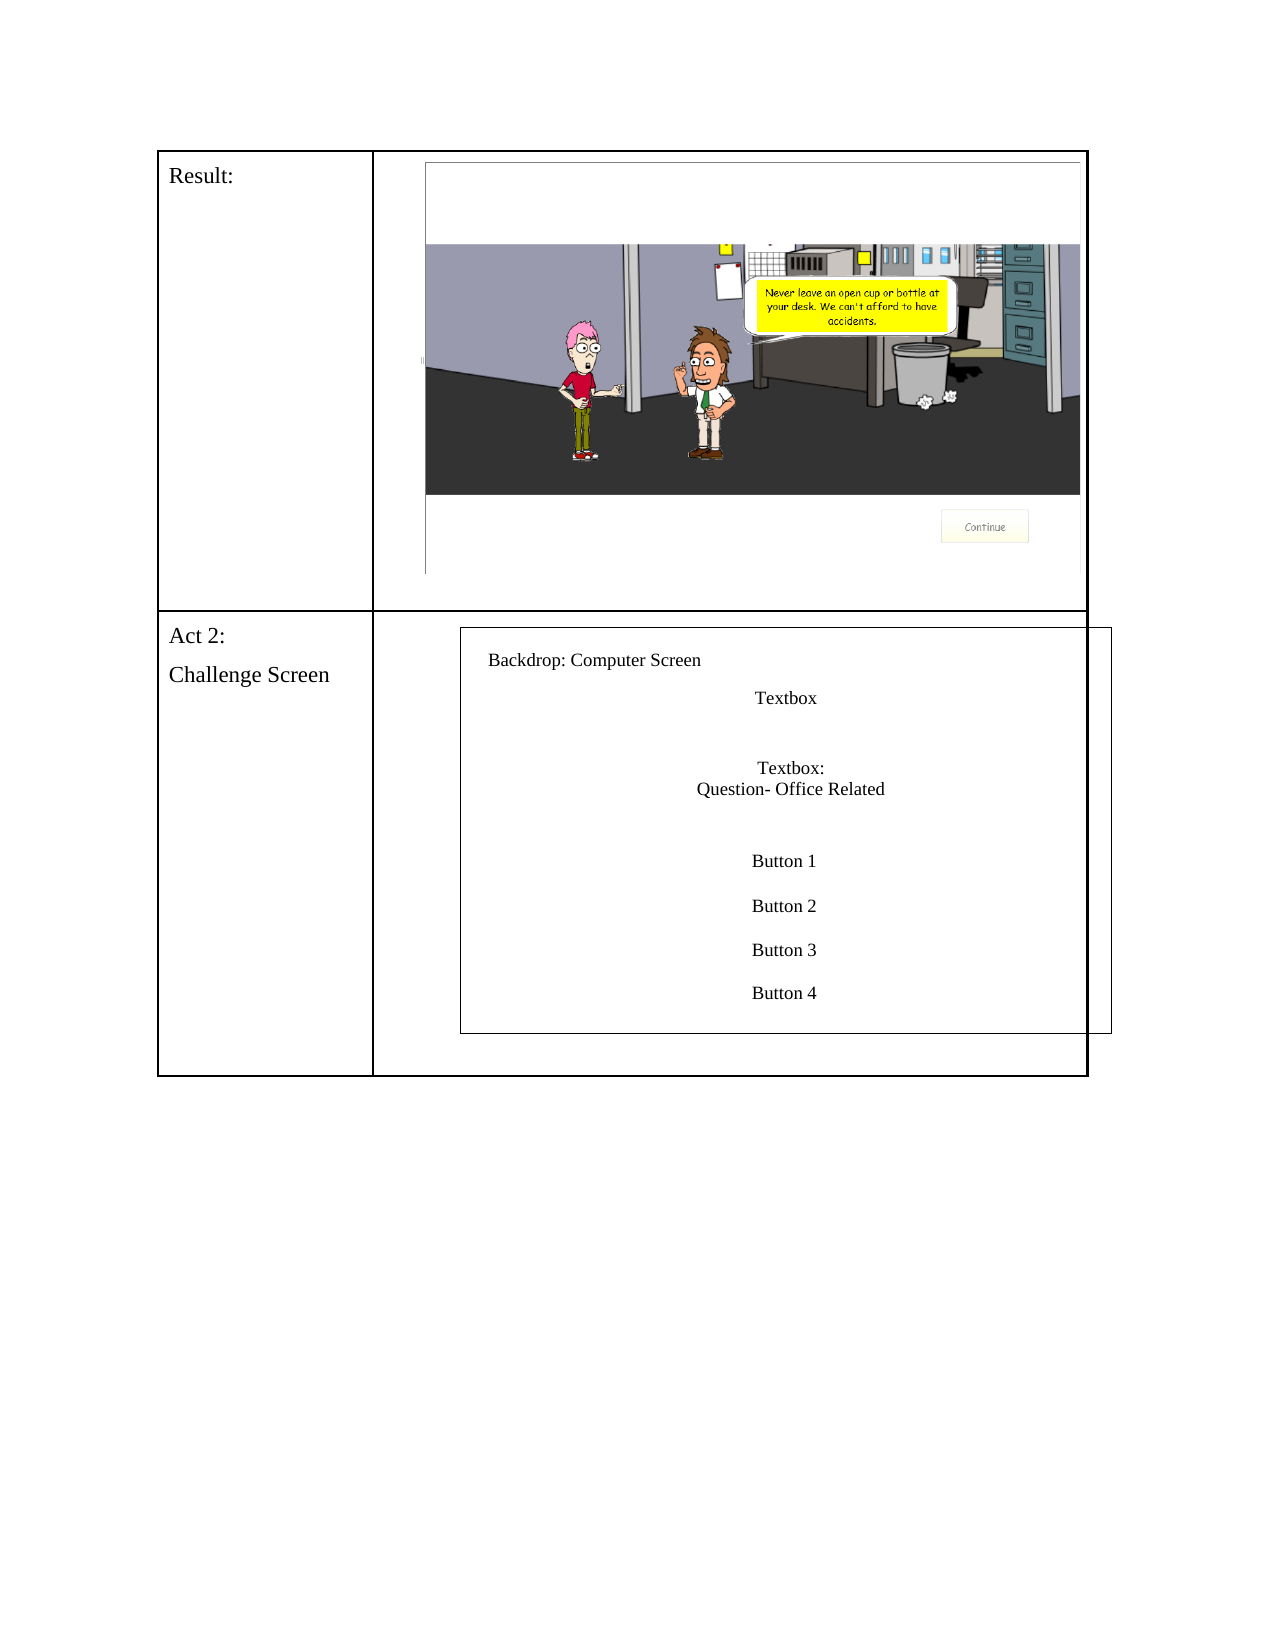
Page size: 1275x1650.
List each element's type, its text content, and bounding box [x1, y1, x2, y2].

picture [420, 162, 1080, 574]
table_cell Act 2: Challenge Screen [159, 612, 372, 1074]
table_cell [374, 612, 1086, 1074]
table_cell [374, 152, 1086, 609]
table_cell Result: [159, 152, 372, 609]
